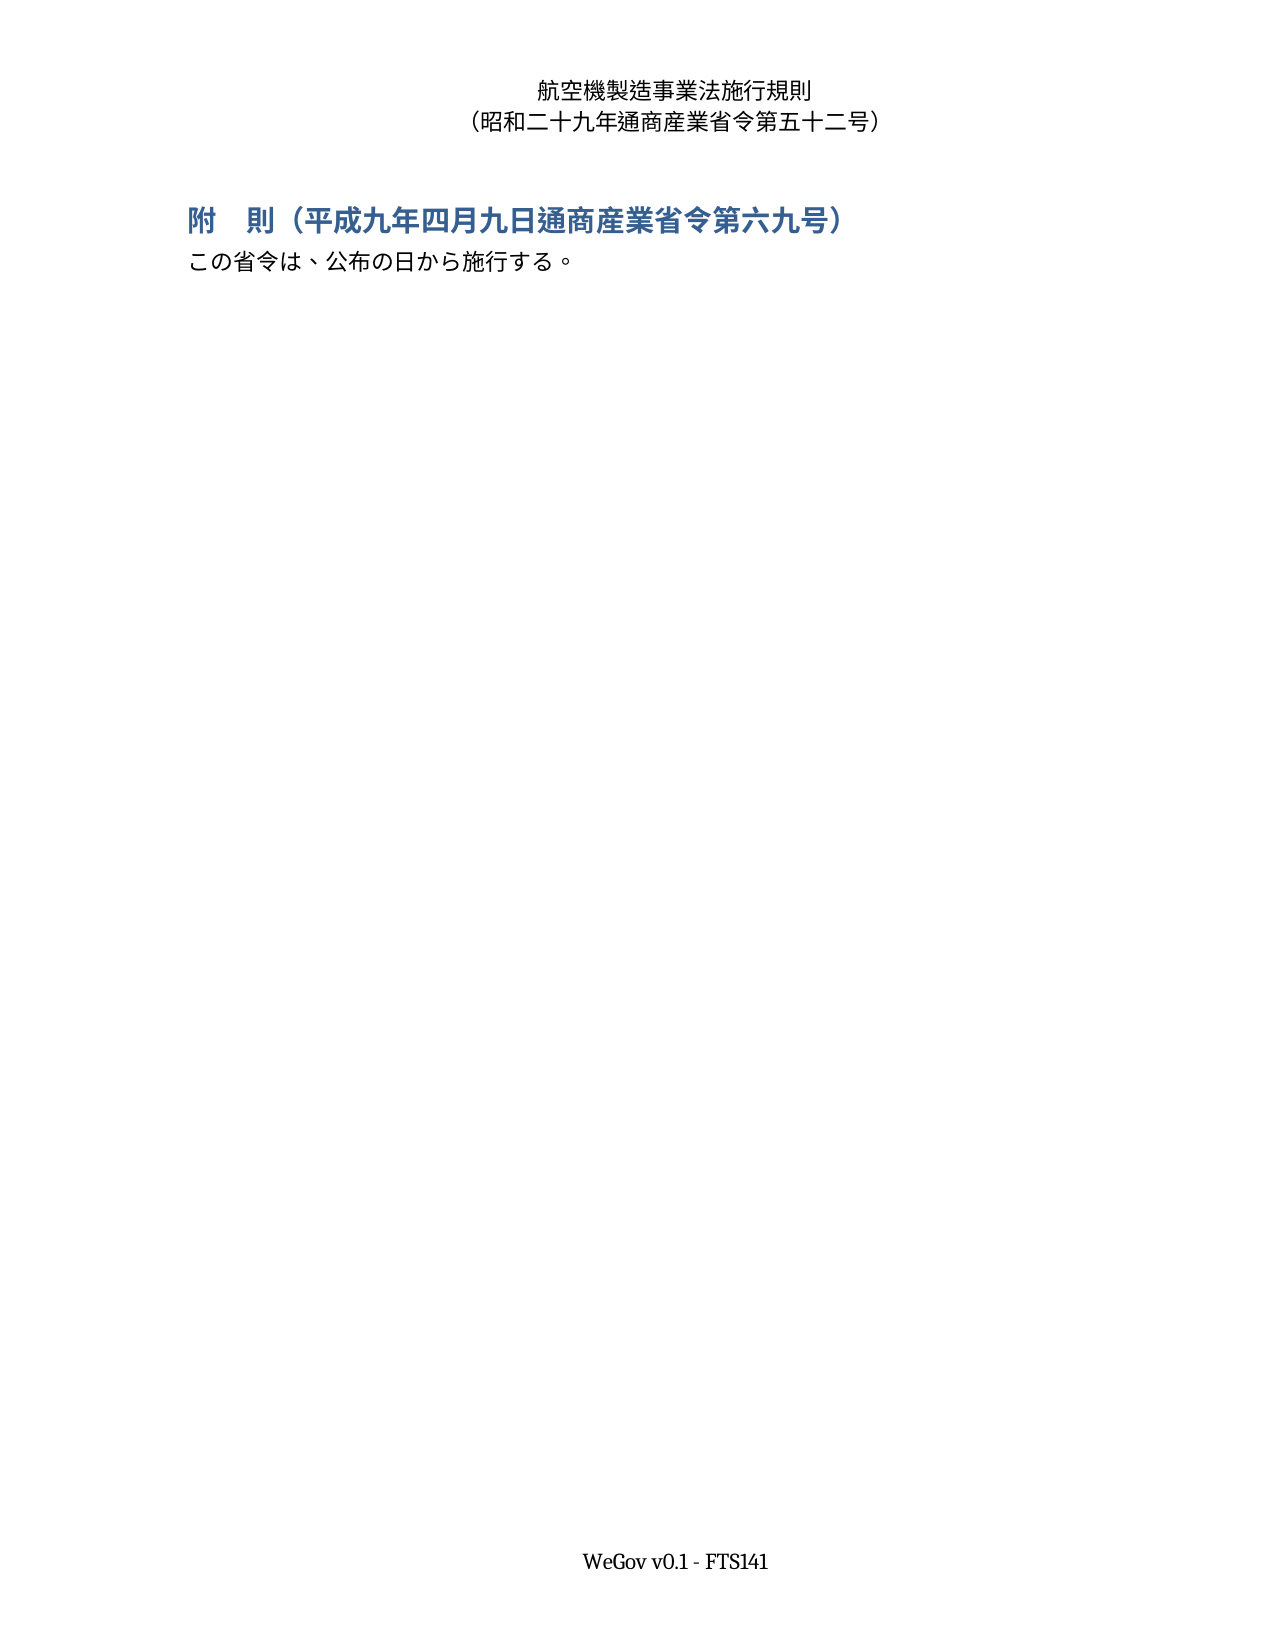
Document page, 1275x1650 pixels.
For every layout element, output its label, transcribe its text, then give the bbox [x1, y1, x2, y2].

text この省令は、公布の日から施行する。 [187, 246, 1087, 277]
subtitle 附 則（平成九年四月九日通商産業省令第六九号） [187, 200, 1087, 240]
